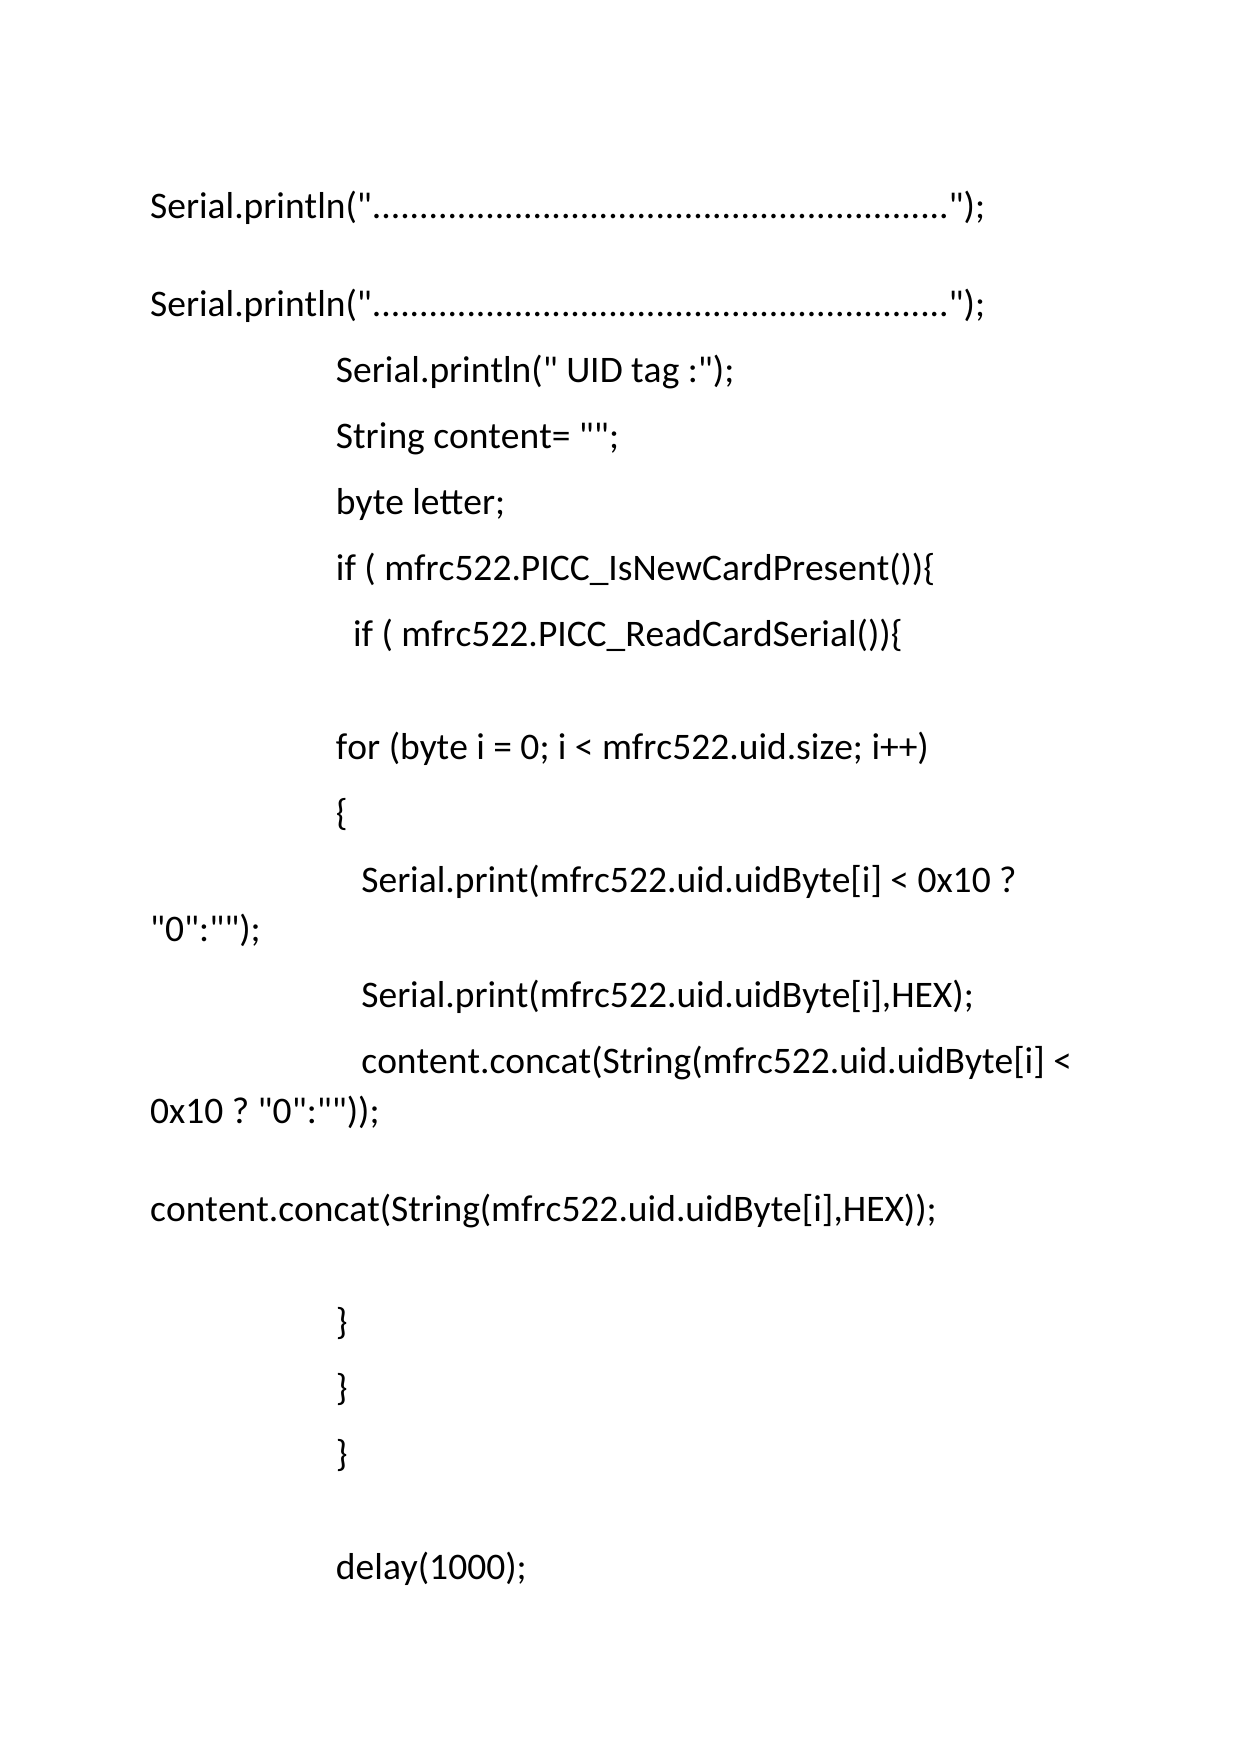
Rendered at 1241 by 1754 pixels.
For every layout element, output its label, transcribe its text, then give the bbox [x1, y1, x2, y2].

text for (byte i = 0; i < mfrc522.uid.size; i++) [150, 723, 1090, 769]
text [150, 150, 1090, 227]
text if ( mfrc522.PICC_ReadCardSerial()){ [150, 610, 1090, 656]
text Serial.print(mfrc522.uid.uidByte[i] < 0x10 ? "0":""); [150, 856, 1090, 951]
text byte letter; [150, 478, 1090, 524]
text if ( mfrc522.PICC_IsNewCardPresent()){ [150, 544, 1090, 590]
text } [150, 1364, 1090, 1409]
text content.concat(String(mfrc522.uid.uidByte[i],HEX)); [150, 1153, 1090, 1230]
text { [150, 789, 1090, 835]
text Serial.print(mfrc522.uid.uidByte[i],HEX); [150, 971, 1090, 1017]
text } [150, 1430, 1090, 1476]
text Serial.println(" UID tag :"); [150, 346, 1090, 391]
text delay(1000); [150, 1543, 1090, 1589]
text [150, 248, 1090, 325]
text String content= ""; [150, 412, 1090, 458]
text } [150, 1298, 1090, 1343]
text content.concat(String(mfrc522.uid.uidByte[i] < 0x10 ? "0":"")); [150, 1037, 1090, 1133]
